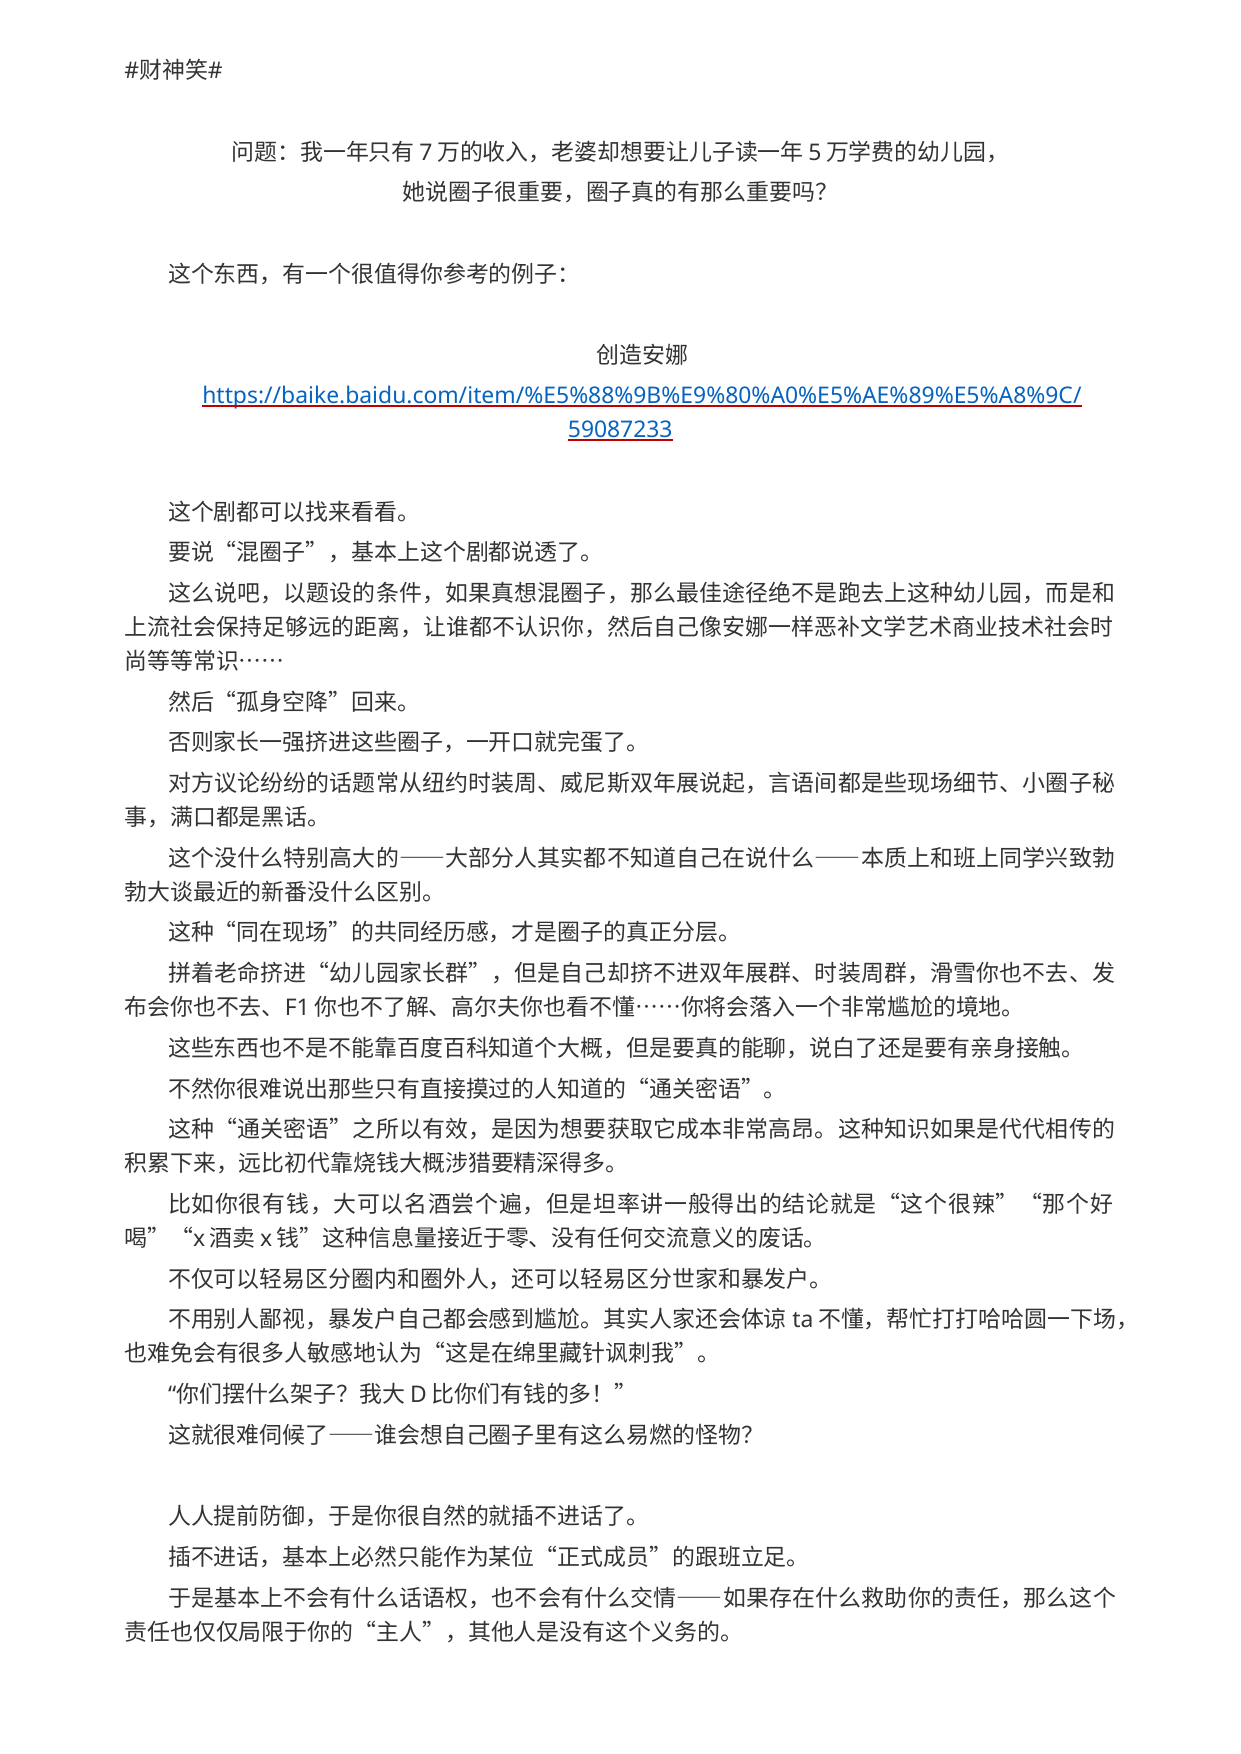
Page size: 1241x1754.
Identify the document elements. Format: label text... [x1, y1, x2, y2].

text 否则家长一强挤进这些圈子，一开口就完蛋了。 [124, 724, 1116, 758]
text 她说圈子很重要，圈子真的有那么重要吗？ [124, 174, 1116, 208]
text 这种“同在现场”的共同经历感，才是圈子的真正分层。 [124, 914, 1116, 948]
text 问题：我一年只有7万的收入，老婆却想要让儿子读一年5万学费的幼儿园， [124, 133, 1116, 167]
text 比如你很有钱，大可以名酒尝个遍，但是坦率讲一般得出的结论就是“这个很辣”“那个好喝”“x酒卖x钱”这种信息量接近于零、没有任何交流意义的废话。 [124, 1186, 1116, 1253]
text 对方议论纷纷的话题常从纽约时装周、威尼斯双年展说起，言语间都是些现场细节、小圈子秘事，满口都是黑话。 [124, 764, 1116, 832]
text 这种“通关密语”之所以有效，是因为想要获取它成本非常高昂。这种知识如果是代代相传的积累下来，远比初代靠烧钱大概涉猎要精深得多。 [124, 1111, 1116, 1179]
text 这些东西也不是不能靠百度百科知道个大概，但是要真的能聊，说白了还是要有亲身接触。 [124, 1029, 1116, 1063]
text 然后“孤身空降”回来。 [124, 683, 1116, 717]
text https://baike.baidu.com/item/%E5%88%9B%E9%80%A0%E5%AE%89%E5%A8%9C/59087233 [124, 378, 1116, 446]
text 要说“混圈子”，基本上这个剧都说透了。 [124, 534, 1116, 568]
text 创造安娜 [124, 337, 1116, 371]
text 于是基本上不会有什么话语权，也不会有什么交情——如果存在什么救助你的责任，那么这个责任也仅仅局限于你的“主人”，其他人是没有这个义务的。 [124, 1579, 1116, 1647]
text 人人提前防御，于是你很自然的就插不进话了。 [124, 1498, 1116, 1532]
text 这个剧都可以找来看看。 [124, 493, 1116, 527]
text 拼着老命挤进“幼儿园家长群”，但是自己却挤不进双年展群、时装周群，滑雪你也不去、发布会你也不去、F1你也不了解、高尔夫你也看不懂……你将会落入一个非常尴尬的境地。 [124, 955, 1116, 1023]
text 不然你很难说出那些只有直接摸过的人知道的“通关密语”。 [124, 1070, 1116, 1104]
text 这个没什么特别高大的——大部分人其实都不知道自己在说什么——本质上和班上同学兴致勃勃大谈最近的新番没什么区别。 [124, 839, 1116, 907]
text 插不进话，基本上必然只能作为某位“正式成员”的跟班立足。 [124, 1538, 1116, 1572]
text 这就很难伺候了——谁会想自己圈子里有这么易燃的怪物？ [124, 1416, 1116, 1450]
text 不用别人鄙视，暴发户自己都会感到尴尬。其实人家还会体谅ta不懂，帮忙打打哈哈圆一下场，也难免会有很多人敏感地认为“这是在绵里藏针讽刺我”。 [124, 1301, 1116, 1369]
text “你们摆什么架子？我大D比你们有钱的多！” [124, 1376, 1116, 1409]
text 不仅可以轻易区分圈内和圈外人，还可以轻易区分世家和暴发户。 [124, 1260, 1116, 1294]
text 这么说吧，以题设的条件，如果真想混圈子，那么最佳途径绝不是跑去上这种幼儿园，而是和上流社会保持足够远的距离，让谁都不认识你，然后自己像安娜一样恶补文学艺术商业技术社会时尚等等常识…… [124, 574, 1116, 676]
text #财神笑# [124, 52, 1116, 86]
text 这个东西，有一个很值得你参考的例子： [124, 255, 1116, 289]
